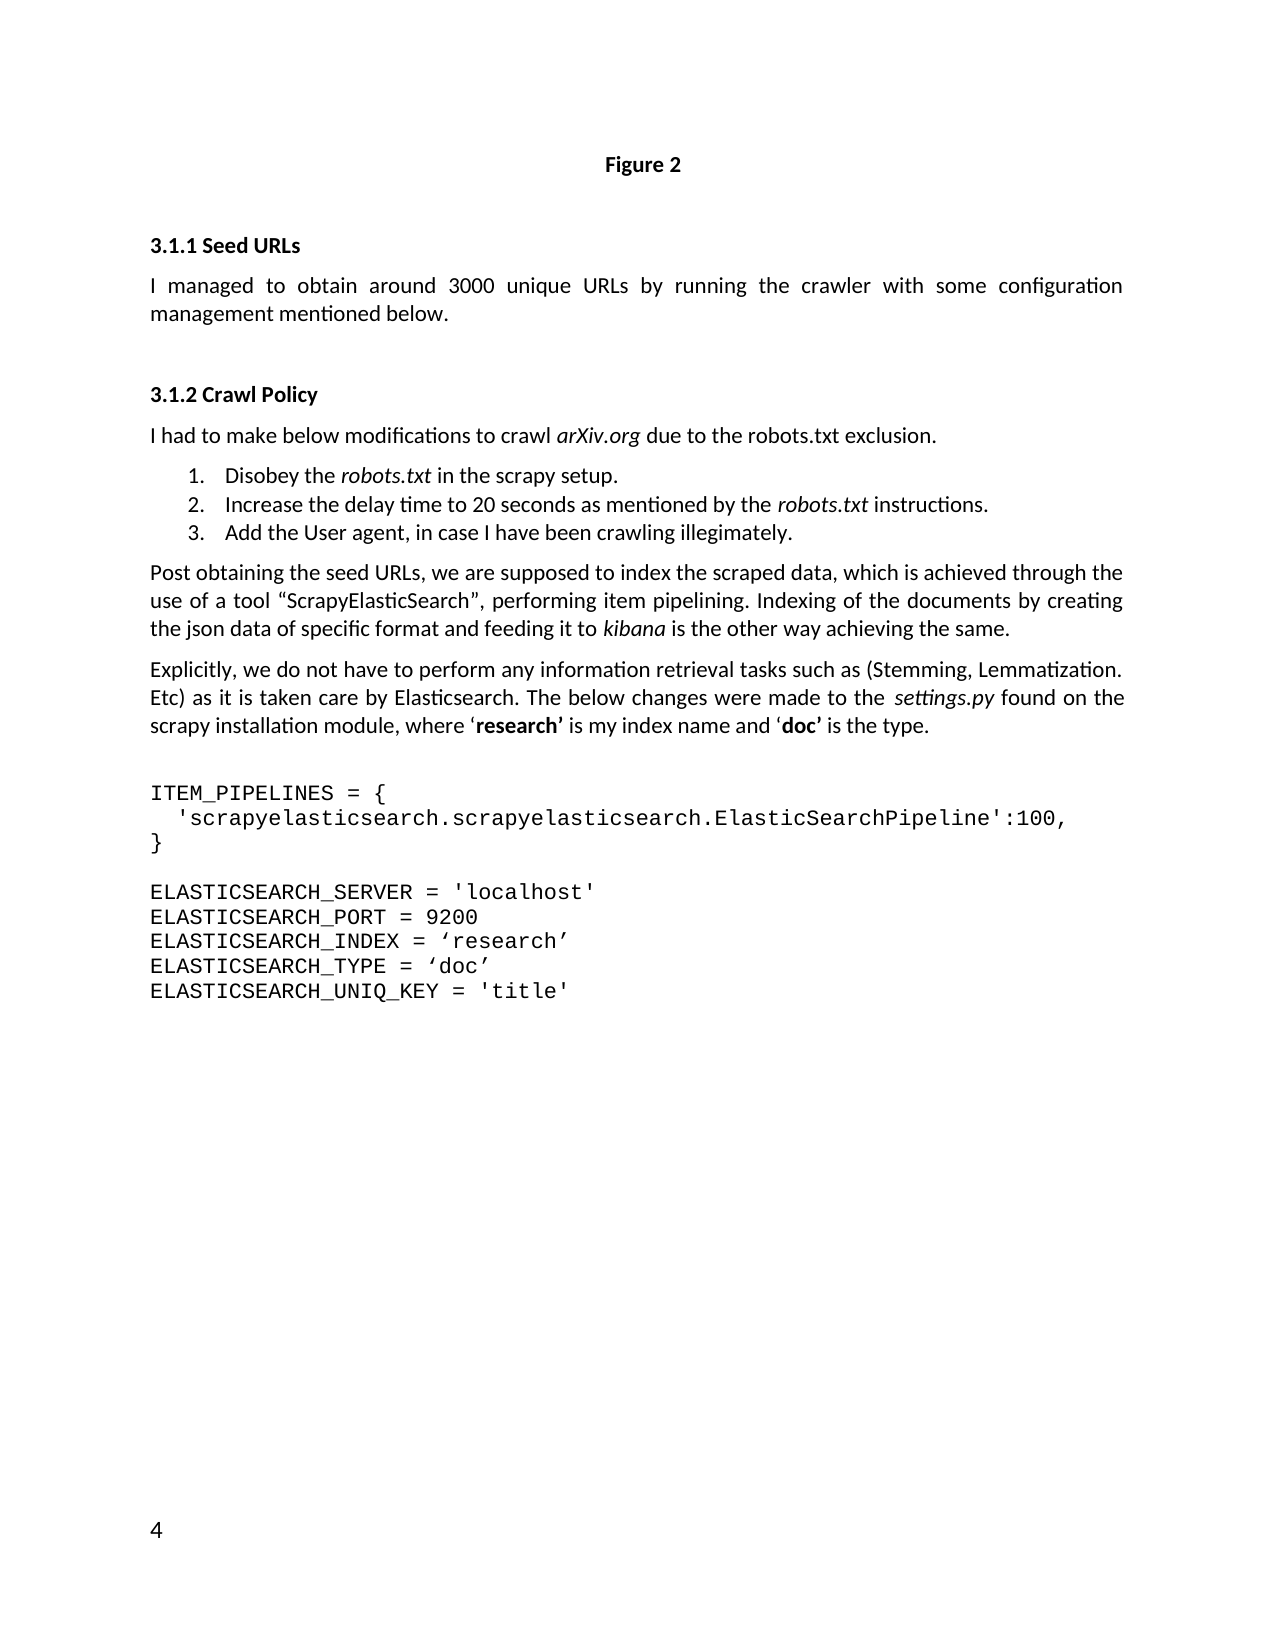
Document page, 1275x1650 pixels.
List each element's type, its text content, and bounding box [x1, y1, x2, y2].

text ELASTICSEARCH_PORT = 9200 [150, 906, 1125, 931]
text I had to make below modifications to crawl arXiv.org due to the robots.txt exclusion. [150, 421, 1125, 449]
list Add the User agent, in case I have been crawling illegimately. [187, 518, 1125, 546]
text Post obtaining the seed URLs, we are supposed to index the scraped data, which is achieved through the use of a tool “ScrapyElasticSearch”, performing item pipelining. Indexing of the documents by creating the json data of specific format and feeding it to kibana is the other way achieving the same. [150, 558, 1125, 642]
text 3.1.2 Crawl Policy [150, 381, 1125, 409]
text ELASTICSEARCH_INDEX = ‘research’ [150, 931, 1125, 955]
text ITEM_PIPELINES = { [150, 782, 1125, 807]
text ELASTICSEARCH_SERVER = 'localhost' [150, 881, 1125, 906]
list Increase the delay time to 20 seconds as mentioned by the robots.txt instructions. [187, 490, 1125, 518]
text ELASTICSEARCH_TYPE = ‘doc’ [150, 955, 1125, 980]
text I managed to obtain around 3000 unique URLs by running the crawler with some configuration management mentioned below. [150, 272, 1125, 328]
text ELASTICSEARCH_UNIQ_KEY = 'title' [150, 980, 1125, 1005]
text Explicitly, we do not have to perform any information retrieval tasks such as (Stemming, Lemmatization. Etc) as it is taken care by Elasticsearch. The below changes were made to the settings.py found on the scrapy installation module, where ‘research’ is my index name and ‘doc’ is the type. [150, 655, 1125, 739]
list Disobey the robots.txt in the scrapy setup. [187, 462, 1125, 490]
text 'scrapyelasticsearch.scrapyelasticsearch.ElasticSearchPipeline':100, [150, 807, 1125, 831]
text Figure 2 [525, 150, 1125, 178]
text } [150, 831, 1125, 856]
text 3.1.1 Seed URLs [150, 231, 1125, 259]
